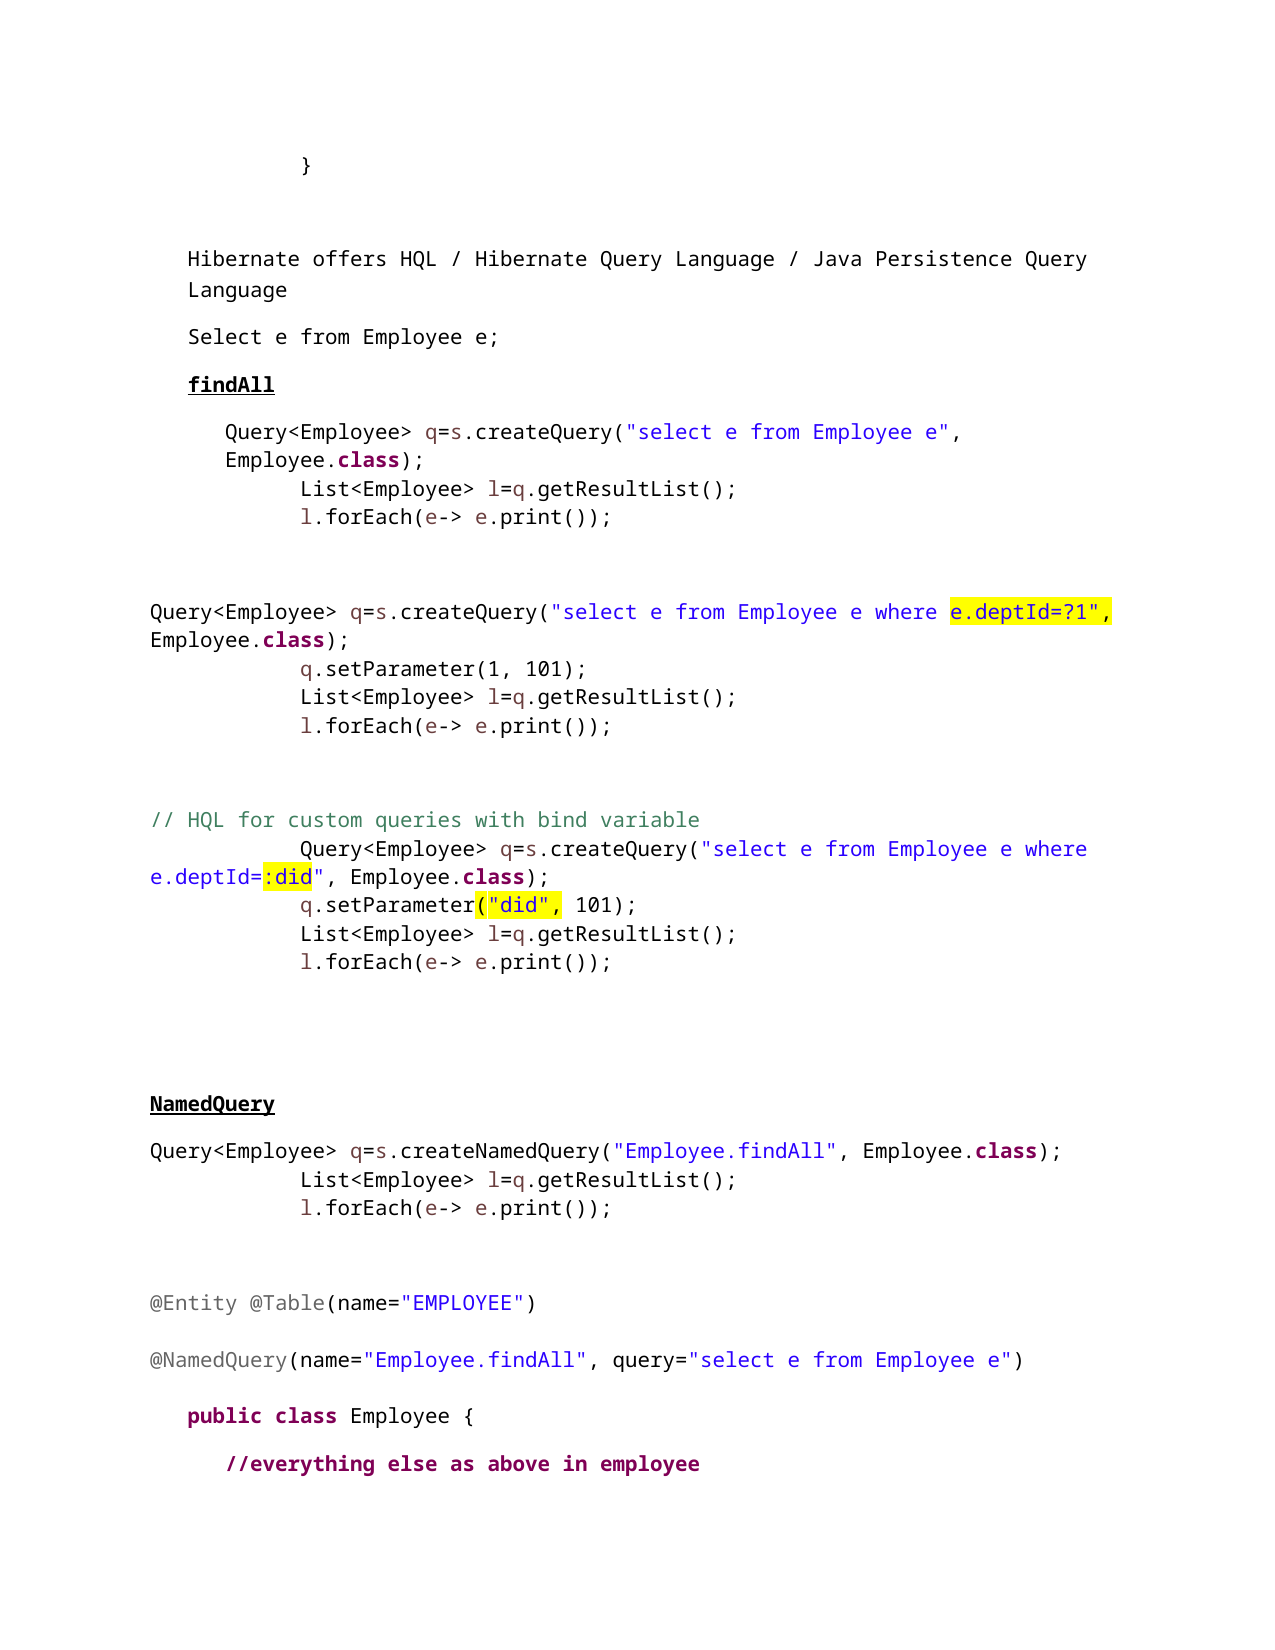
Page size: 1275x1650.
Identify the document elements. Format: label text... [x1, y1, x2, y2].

text List<Employee> l=q.getResultList(); [150, 1165, 1125, 1193]
text Hibernate offers HQL / Hibernate Query Language / Java Persistence Query Language [187, 244, 1125, 304]
text Query<Employee> q=s.createNamedQuery("Employee.findAll", Employee.class); [150, 1137, 1125, 1165]
text Select e from Employee e; [187, 322, 1125, 351]
text q.setParameter("did", 101); [562, 891, 1125, 919]
text List<Employee> l=q.getResultList(); [150, 474, 1125, 502]
text @Entity @Table(name="EMPLOYEE") [150, 1288, 1125, 1317]
text List<Employee> l=q.getResultList(); [150, 682, 1125, 711]
text //everything else as above in employee [187, 1449, 1125, 1477]
text findAll [187, 370, 1125, 398]
text @NamedQuery(name="Employee.findAll", query="select e from Employee e") [150, 1345, 1125, 1373]
text public class Employee { [187, 1401, 1125, 1430]
text Query<Employee> q=s.createQuery("select e from Employee e where e.deptId=?1", Employee.class); [150, 597, 1125, 654]
text q.setParameter(1, 101); [150, 654, 1125, 682]
text q.setParameter("did", 101); [150, 891, 475, 919]
text l.forEach(e-> e.print()); [187, 1193, 1125, 1222]
text l.forEach(e-> e.print()); [187, 947, 1125, 976]
text List<Employee> l=q.getResultList(); [150, 919, 1125, 947]
text NamedQuery [150, 1089, 1125, 1118]
text l.forEach(e-> e.print()); [187, 711, 1125, 739]
text } [187, 150, 1125, 178]
text l.forEach(e-> e.print()); [187, 502, 1125, 531]
text // HQL for custom queries with bind variable [150, 805, 1125, 834]
text Query<Employee> q=s.createQuery("select e from Employee e", Employee.class); [225, 417, 1125, 474]
text Query<Employee> q=s.createQuery("select e from Employee e where e.deptId=:did", Employee.class); [150, 834, 1125, 891]
